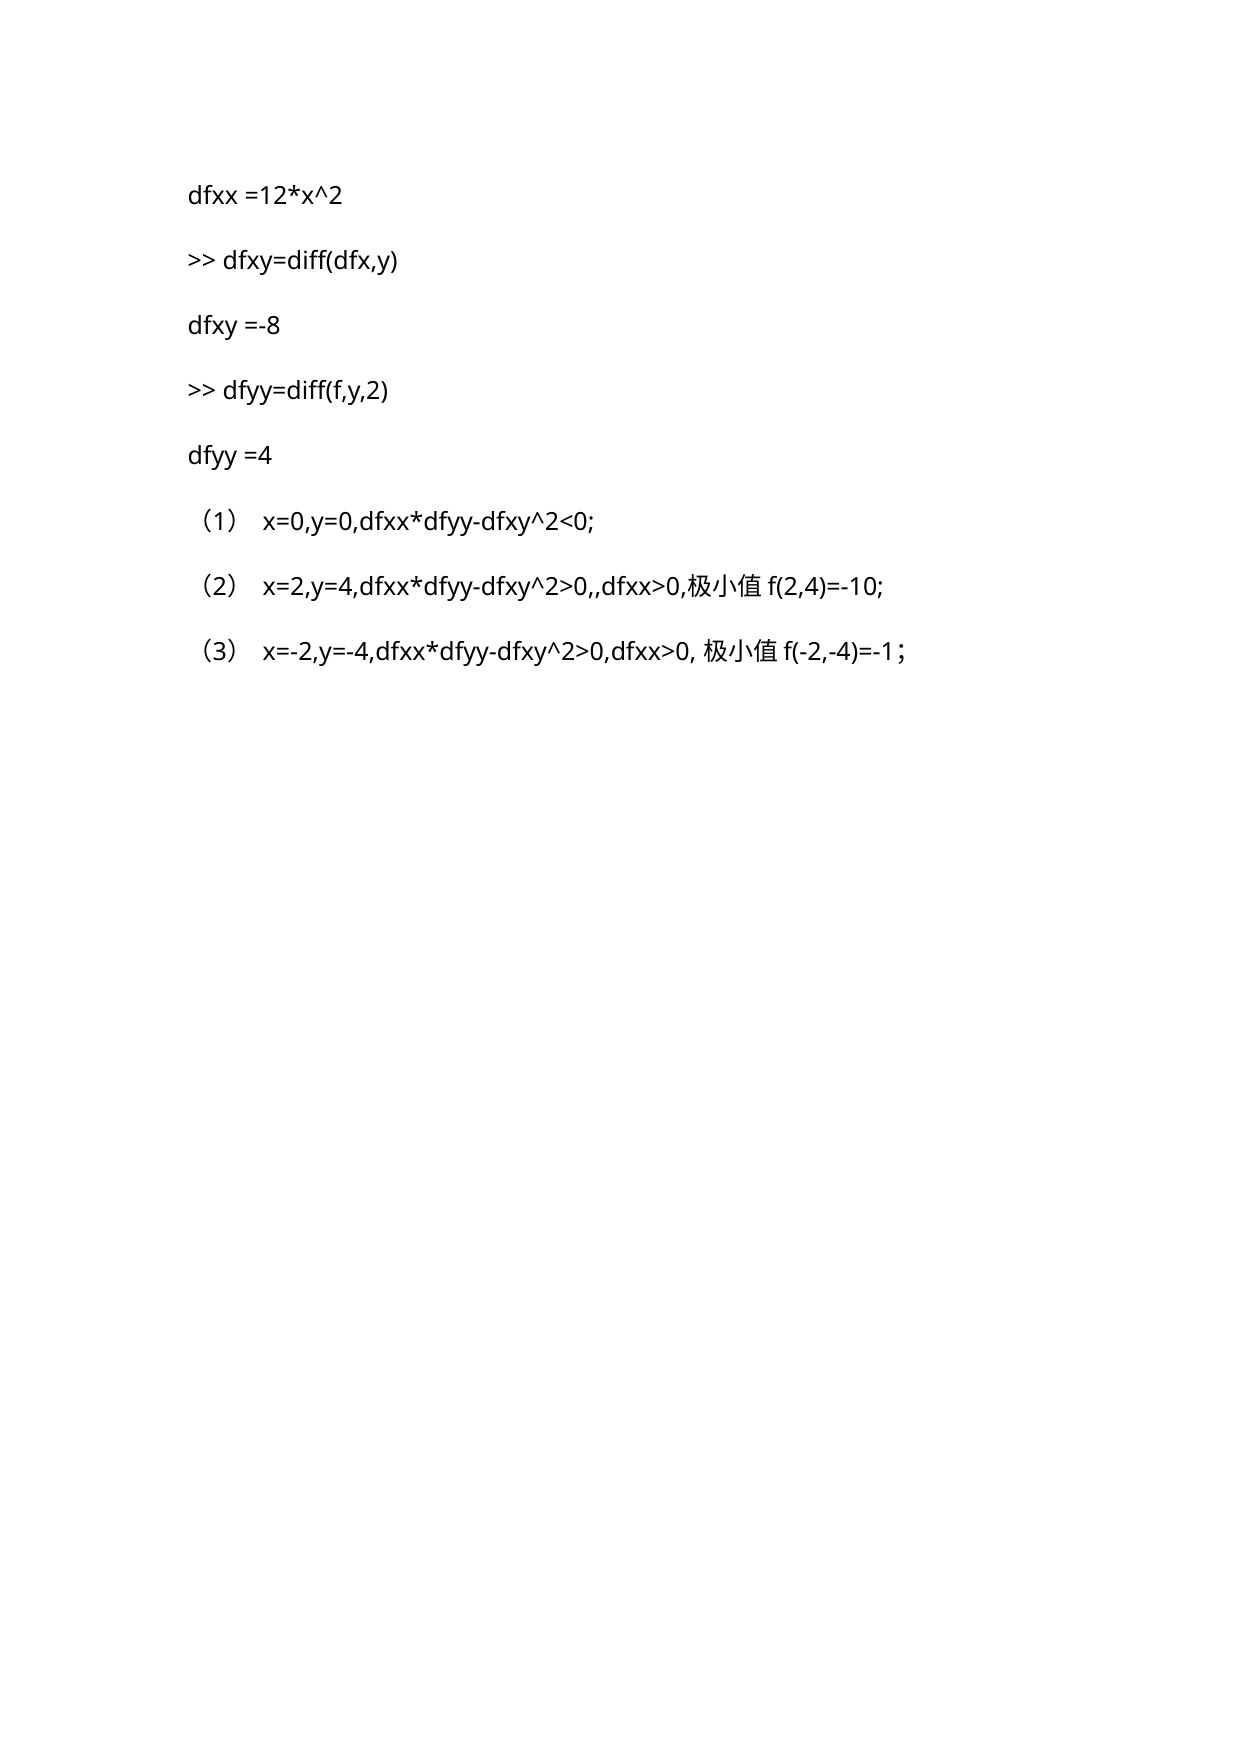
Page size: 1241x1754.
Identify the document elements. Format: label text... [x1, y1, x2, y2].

list x=0,y=0,dfxx*dfyy-dfxy^2<0; [187, 487, 1053, 552]
text dfxy =-8 [187, 292, 1053, 357]
list x=2,y=4,dfxx*dfyy-dfxy^2>0,,dfxx>0,极小值f(2,4)=-10; [187, 552, 1053, 617]
text >> dfxy=diff(dfx,y) [187, 227, 1053, 292]
text dfxx =12*x^2 [187, 162, 1053, 227]
text >> dfyy=diff(f,y,2) [187, 357, 1053, 422]
text dfyy =4 [187, 422, 1053, 487]
list x=-2,y=-4,dfxx*dfyy-dfxy^2>0,dfxx>0, 极小值f(-2,-4)=-1； [187, 617, 1053, 682]
